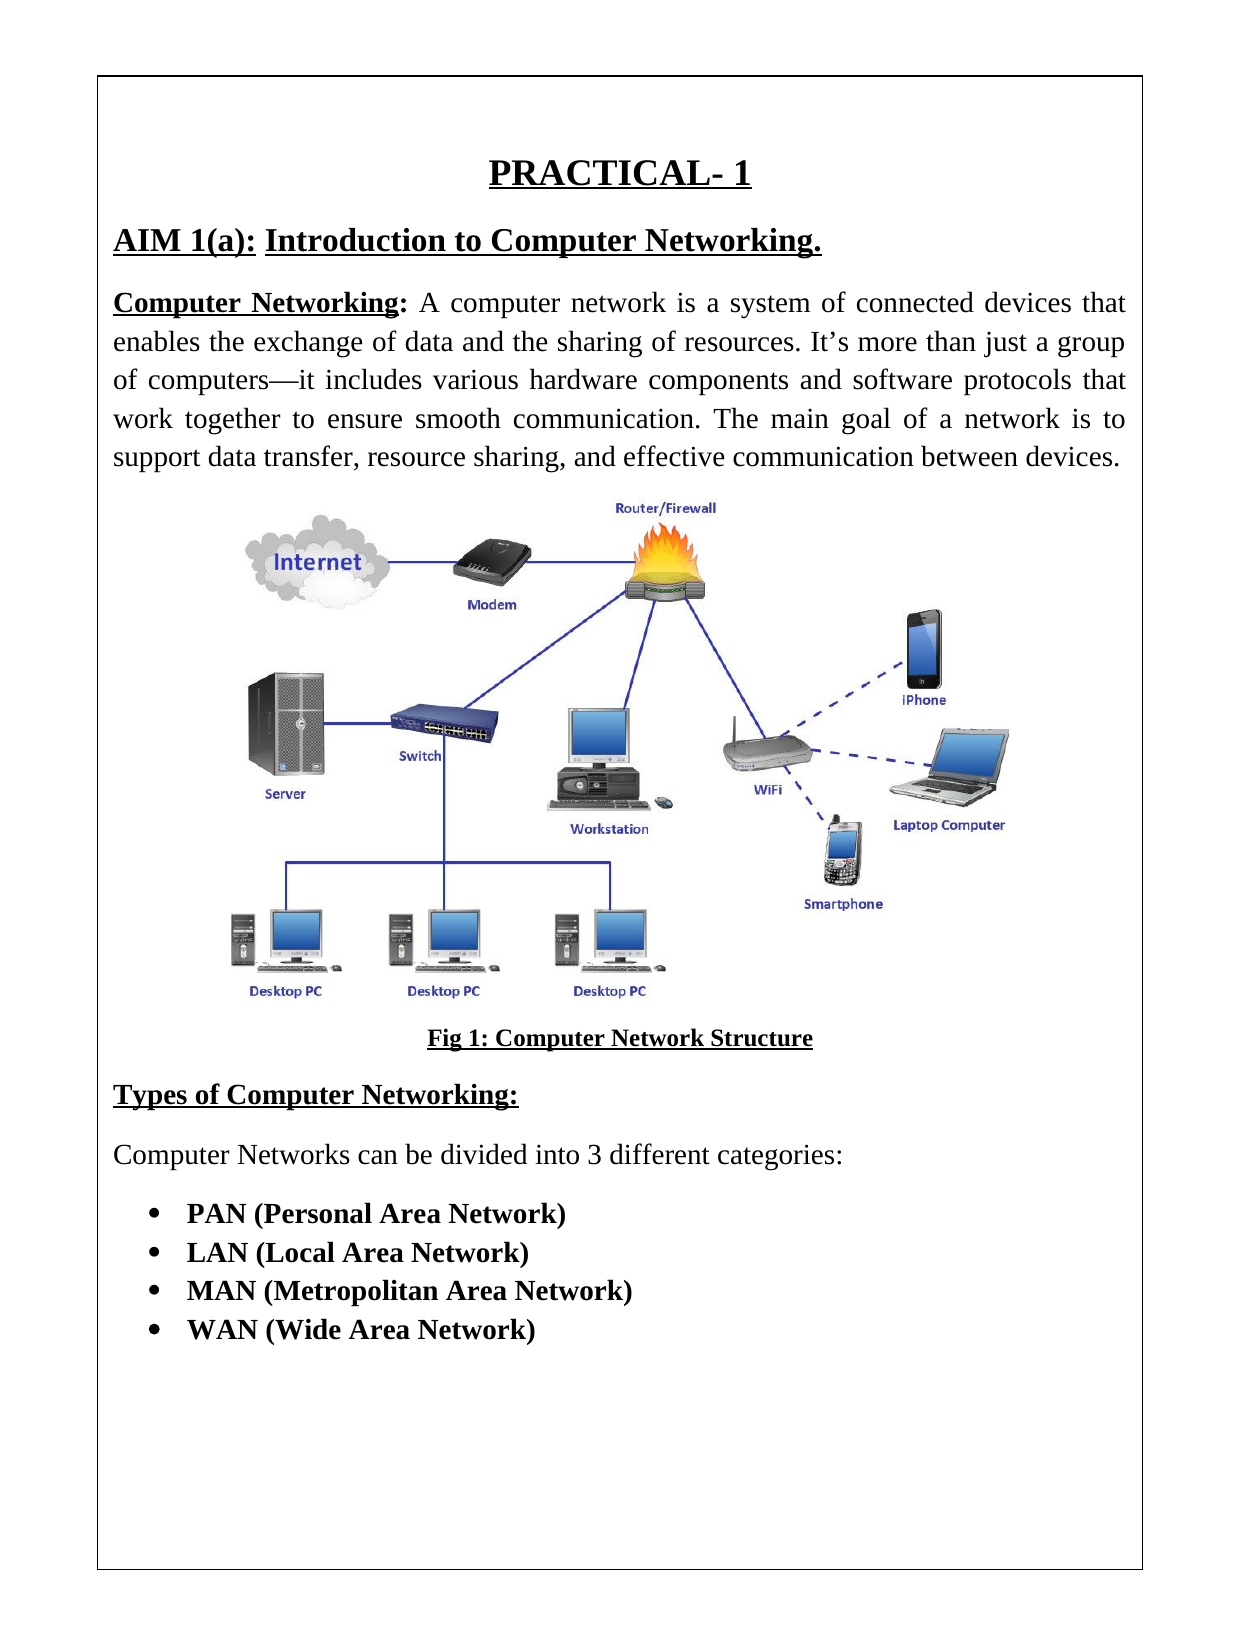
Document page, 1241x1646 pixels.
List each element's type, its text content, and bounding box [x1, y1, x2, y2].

picture [231, 498, 1010, 999]
text Computer Networks can be divided into 3 different categories: [113, 1137, 1127, 1170]
text Types of Computer Networking: [113, 1077, 1127, 1111]
list WAN (Wide Area Network) [149, 1312, 1127, 1346]
text Computer Networking: A computer network is a system of connected devices that enables the exchange of data and the sharing of resources. It’s more than just a group of computers—it includes various hardware components and software protocols that work together to ensure smooth communication. The main goal of a network is to support data transfer, resource sharing, and effective communication between devices. [113, 285, 1127, 473]
text PRACTICAL- 1 [113, 150, 1127, 193]
list PAN (Personal Area Network) [149, 1196, 1127, 1230]
text Fig 1: Computer Network Structure [113, 1023, 1127, 1052]
list MAN (Metropolitan Area Network) [149, 1273, 1127, 1307]
text AIM 1(a): Introduction to Computer Networking. [113, 220, 1127, 259]
list LAN (Local Area Network) [149, 1235, 1127, 1268]
